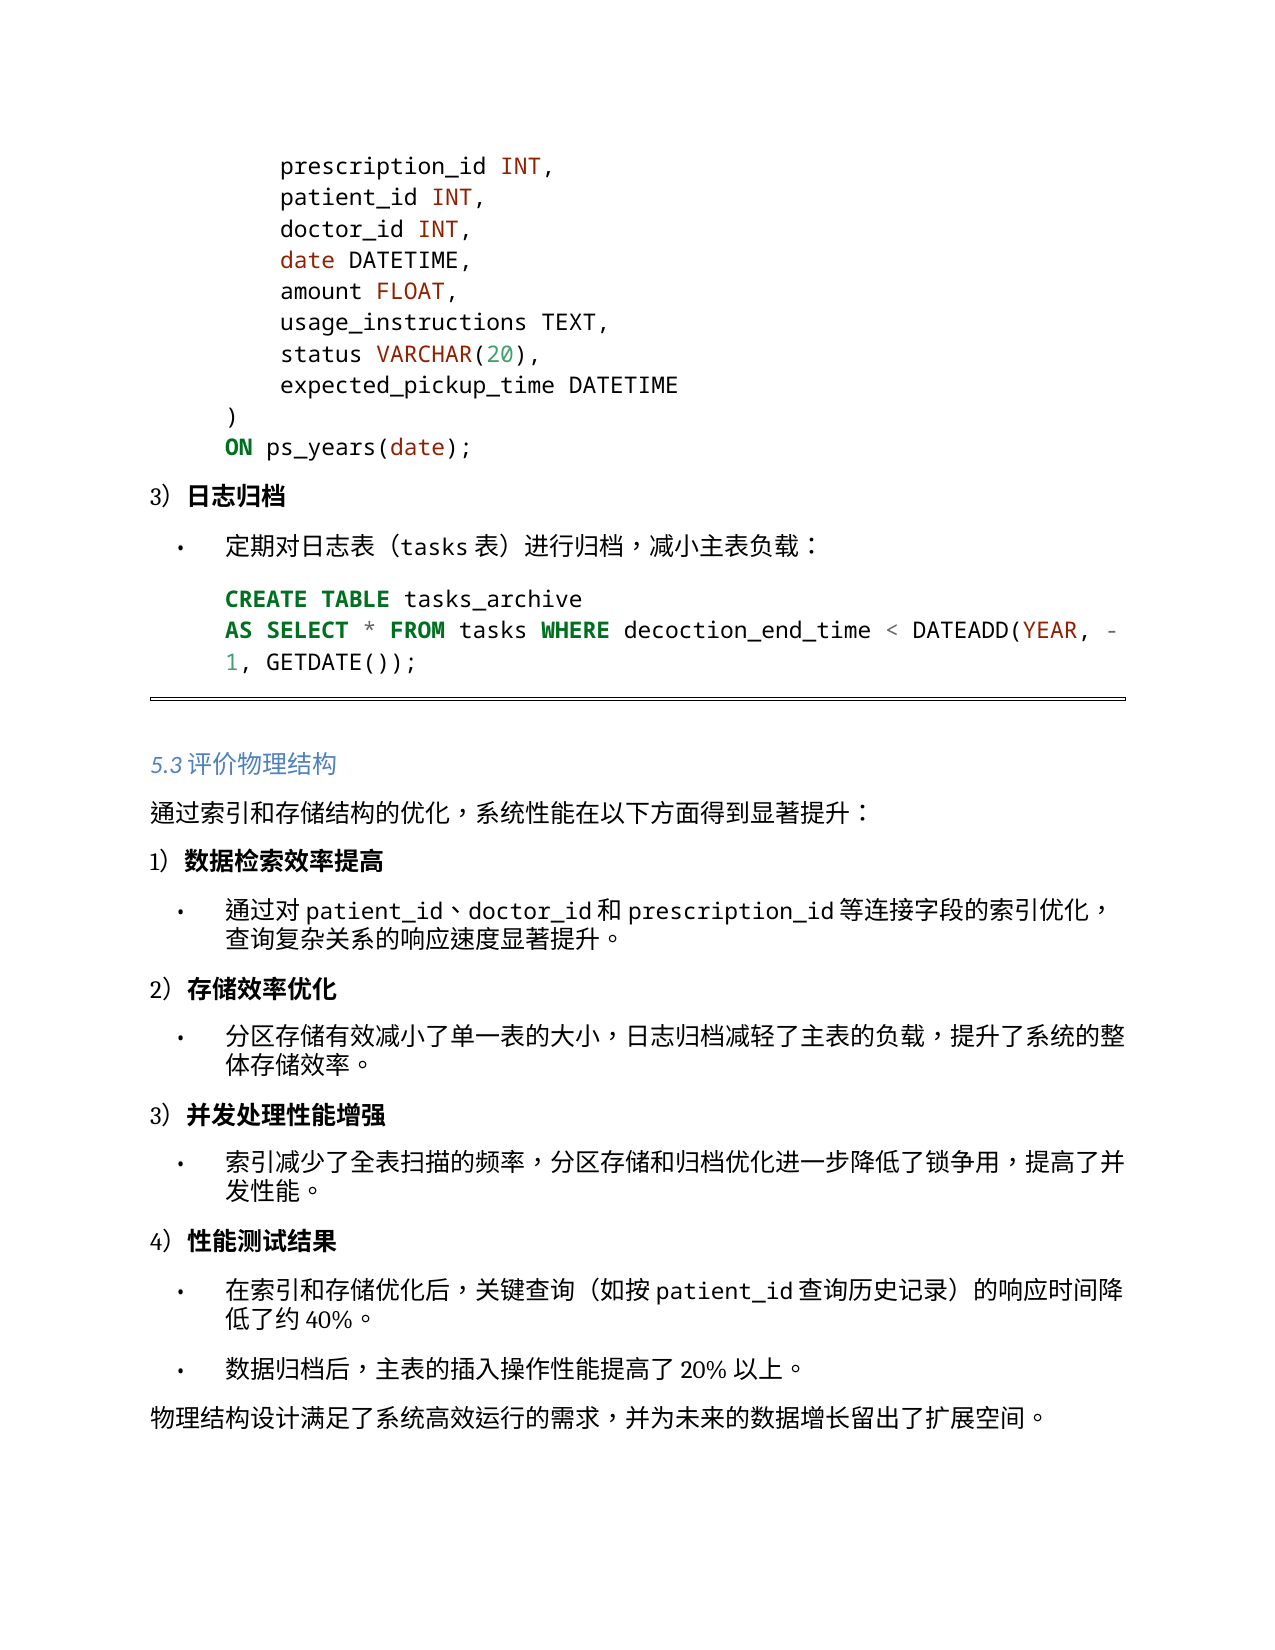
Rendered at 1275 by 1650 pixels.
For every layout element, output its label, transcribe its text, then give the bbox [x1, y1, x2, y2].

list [175, 150, 1125, 462]
text 通过索引和存储结构的优化，系统性能在以下方面得到显著提升： [150, 800, 1125, 829]
subtitle 5.3 评价物理结构 [150, 747, 1125, 781]
text 2）存储效率优化 [150, 976, 1125, 1004]
list 在索引和存储优化后，关键查询（如按 patient_id 查询历史记录）的响应时间降低了约 40%。 [175, 1275, 1125, 1335]
list CREATE TABLE tasks_archive AS SELECT * FROM tasks WHERE decoction_end_time < DATEADD(YEAR, -1, GETDATE()); [175, 583, 1125, 677]
list 通过对 patient_id、doctor_id 和 prescription_id 等连接字段的索引优化，查询复杂关系的响应速度显著提升。 [175, 895, 1125, 955]
list 分区存储有效减小了单一表的大小，日志归档减轻了主表的负载，提升了系统的整体存储效率。 [175, 1023, 1125, 1081]
text 3）日志归档 [150, 483, 1125, 512]
text 1）数据检索效率提高 [150, 847, 1125, 876]
text 物理结构设计满足了系统高效运行的需求，并为未来的数据增长留出了扩展空间。 [150, 1405, 1125, 1434]
list 定期对日志表（tasks 表）进行归档，减小主表负载： [175, 531, 1125, 562]
text 3）并发处理性能增强 [150, 1102, 1125, 1130]
text 4）性能测试结果 [150, 1227, 1125, 1256]
list 索引减少了全表扫描的频率，分区存储和归档优化进一步降低了锁争用，提高了并发性能。 [175, 1149, 1125, 1207]
list 数据归档后，主表的插入操作性能提高了 20% 以上。 [175, 1356, 1125, 1384]
